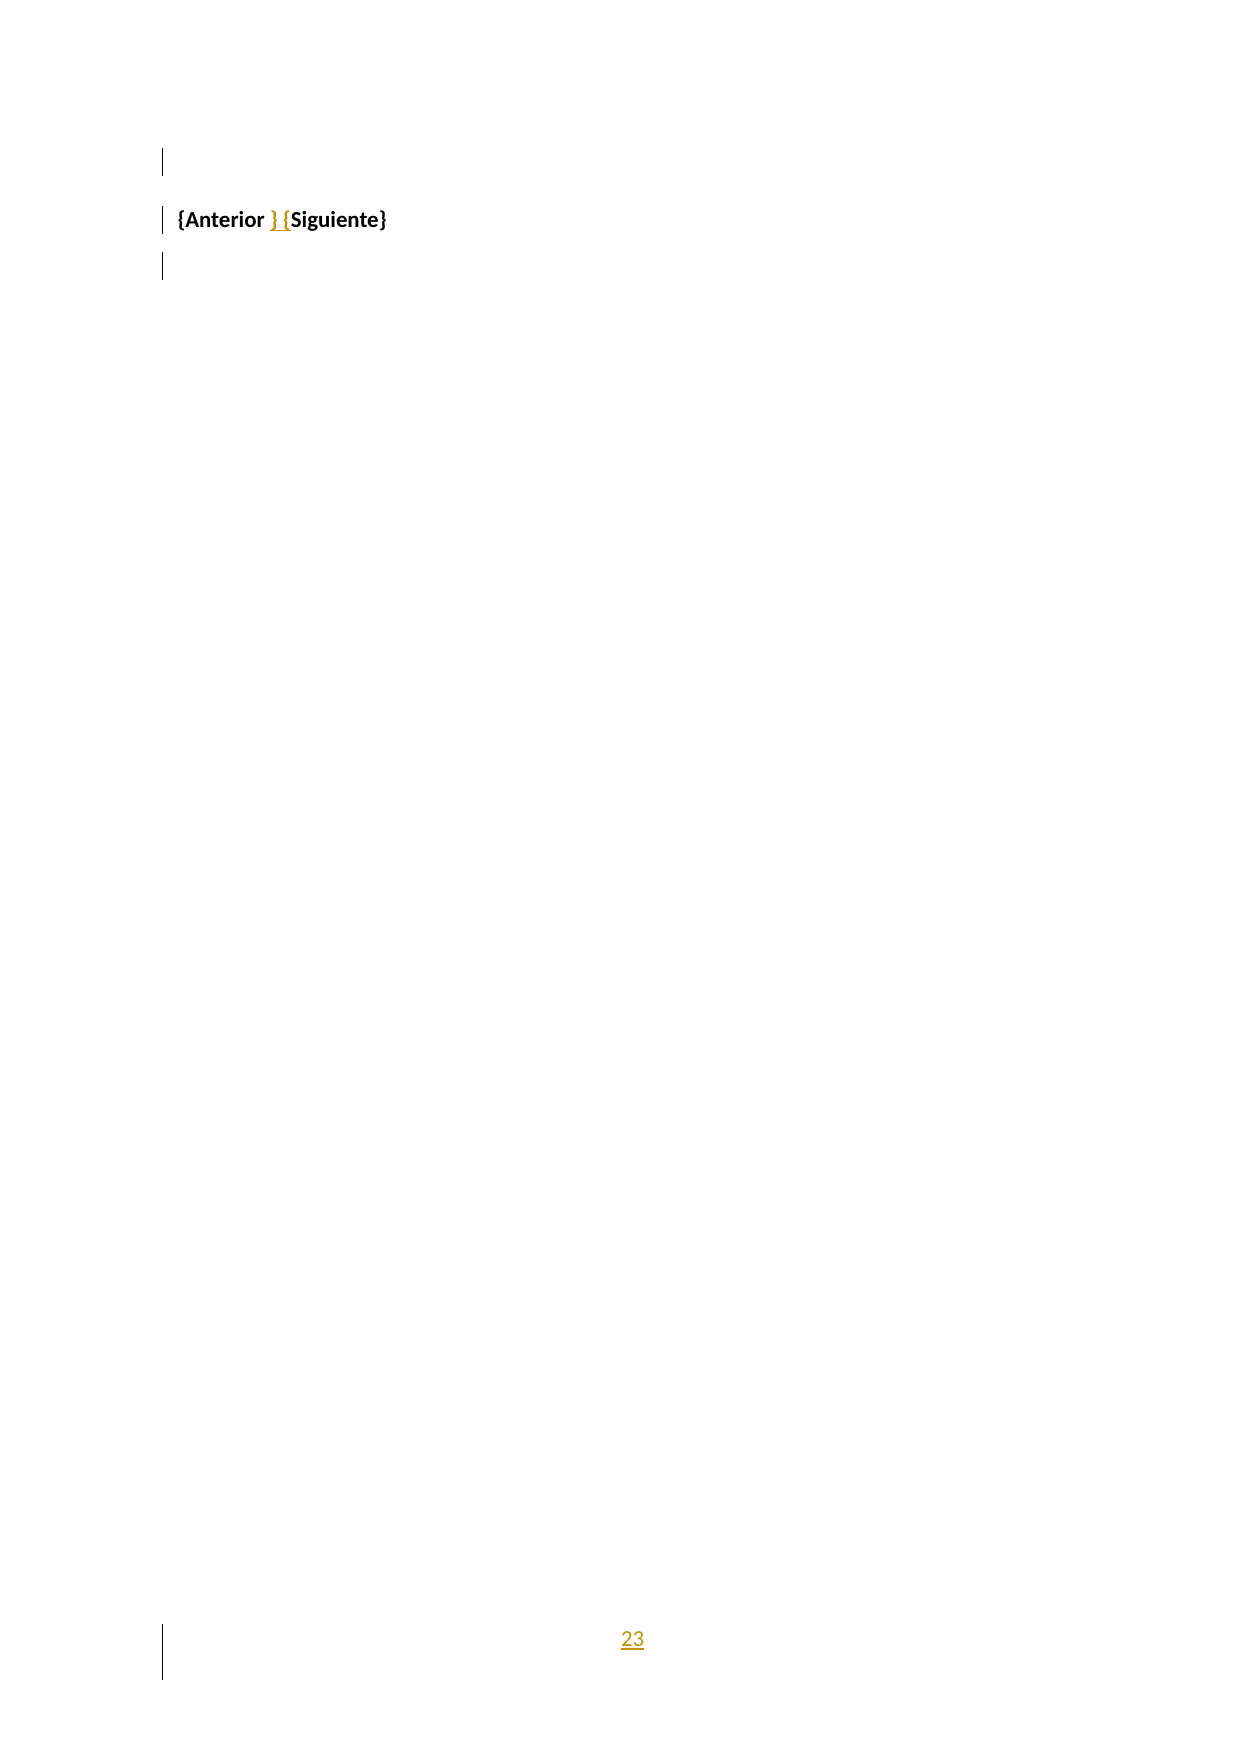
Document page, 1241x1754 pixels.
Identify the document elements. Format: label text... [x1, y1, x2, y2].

text {Anterior Siguiente} [177, 206, 1087, 233]
